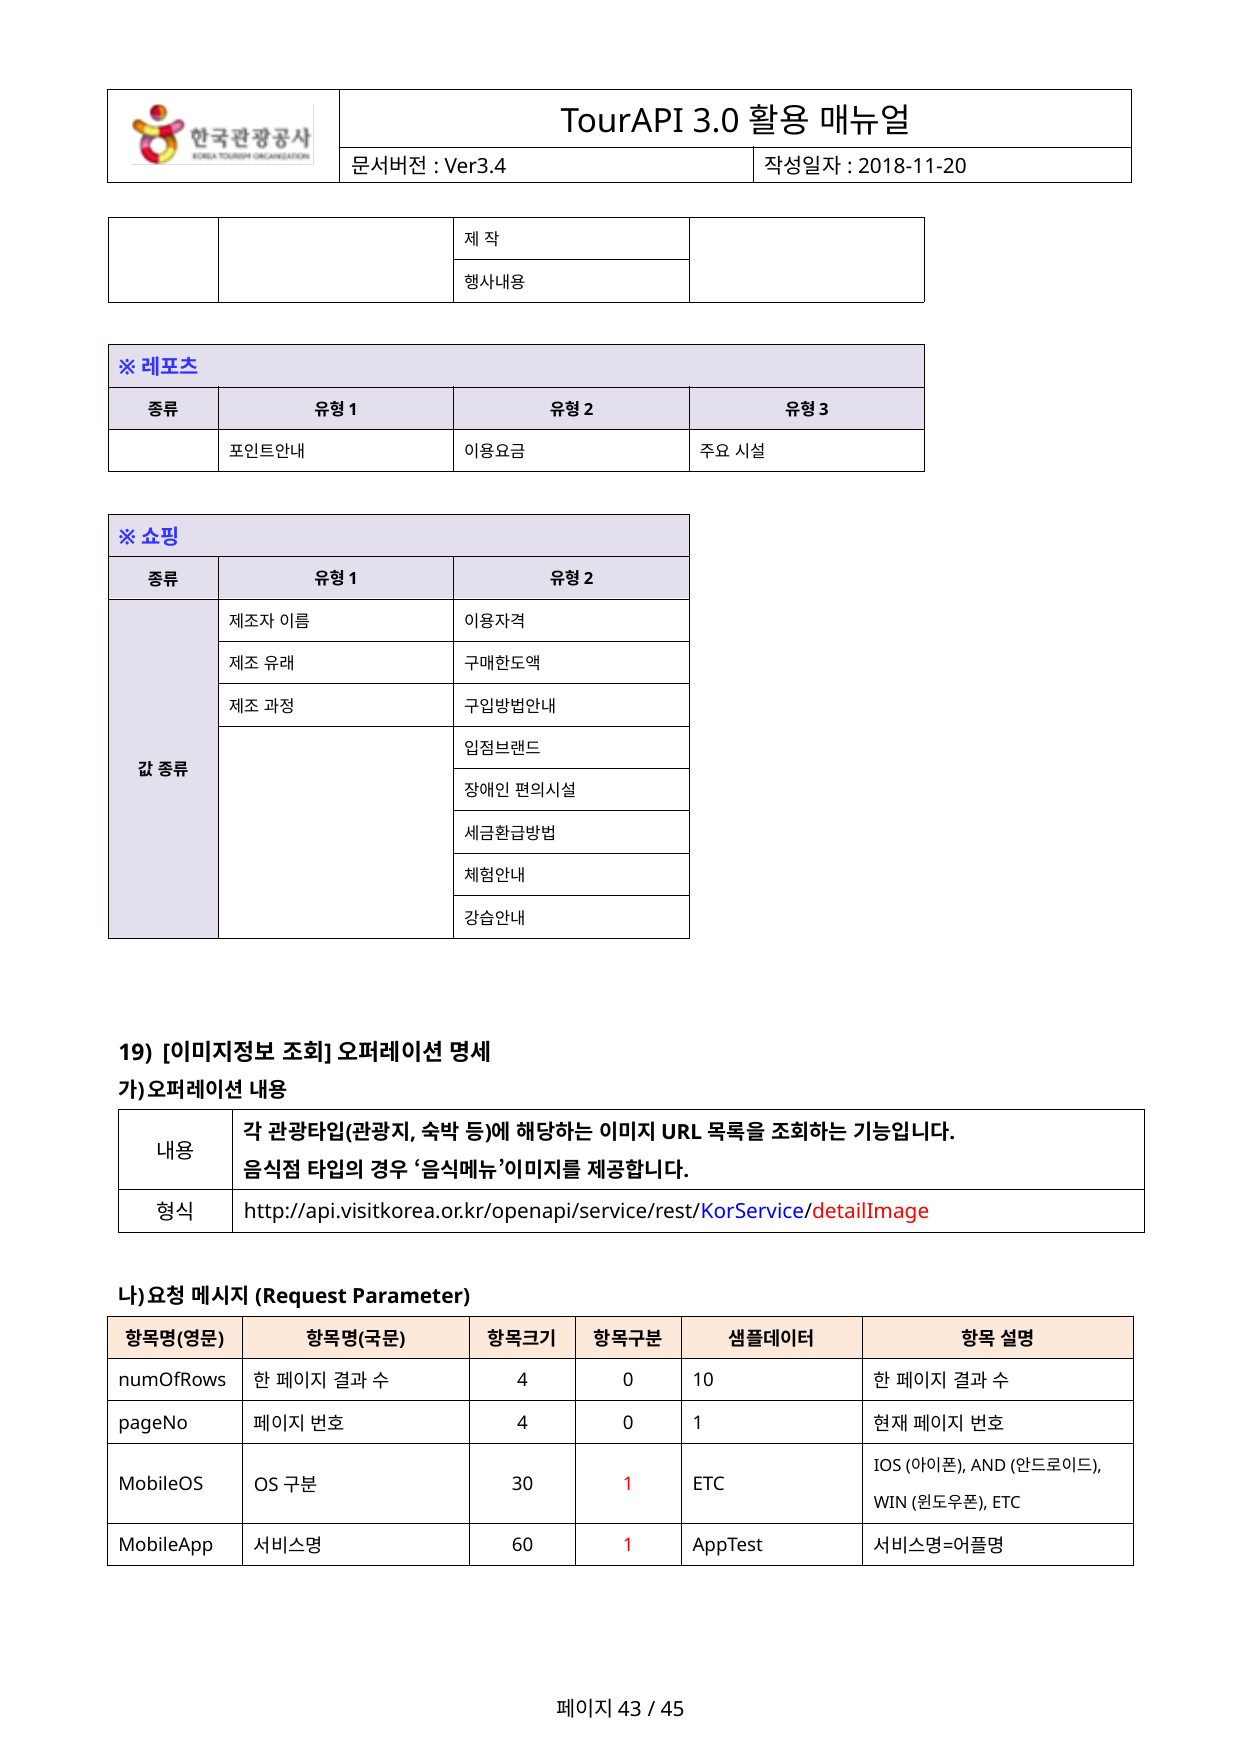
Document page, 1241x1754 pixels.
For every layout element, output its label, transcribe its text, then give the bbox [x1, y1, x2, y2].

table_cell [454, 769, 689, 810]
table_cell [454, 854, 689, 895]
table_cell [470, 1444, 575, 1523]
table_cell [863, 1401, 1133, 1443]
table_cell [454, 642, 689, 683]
subtitle [이미지정보 조회] 오퍼레이션 명세 [110, 1030, 1130, 1069]
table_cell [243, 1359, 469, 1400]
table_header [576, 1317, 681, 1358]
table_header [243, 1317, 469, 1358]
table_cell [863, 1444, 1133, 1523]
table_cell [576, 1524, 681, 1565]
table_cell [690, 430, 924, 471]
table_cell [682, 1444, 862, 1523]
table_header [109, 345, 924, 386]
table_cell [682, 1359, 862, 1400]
list 요청 메시지 (Request Parameter) [110, 1274, 1130, 1316]
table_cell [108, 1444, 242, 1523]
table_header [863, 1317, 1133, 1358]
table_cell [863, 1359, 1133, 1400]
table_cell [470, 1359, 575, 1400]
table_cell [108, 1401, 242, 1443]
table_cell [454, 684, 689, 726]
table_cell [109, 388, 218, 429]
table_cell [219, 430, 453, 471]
list 오퍼레이션 내용 [110, 1069, 1130, 1109]
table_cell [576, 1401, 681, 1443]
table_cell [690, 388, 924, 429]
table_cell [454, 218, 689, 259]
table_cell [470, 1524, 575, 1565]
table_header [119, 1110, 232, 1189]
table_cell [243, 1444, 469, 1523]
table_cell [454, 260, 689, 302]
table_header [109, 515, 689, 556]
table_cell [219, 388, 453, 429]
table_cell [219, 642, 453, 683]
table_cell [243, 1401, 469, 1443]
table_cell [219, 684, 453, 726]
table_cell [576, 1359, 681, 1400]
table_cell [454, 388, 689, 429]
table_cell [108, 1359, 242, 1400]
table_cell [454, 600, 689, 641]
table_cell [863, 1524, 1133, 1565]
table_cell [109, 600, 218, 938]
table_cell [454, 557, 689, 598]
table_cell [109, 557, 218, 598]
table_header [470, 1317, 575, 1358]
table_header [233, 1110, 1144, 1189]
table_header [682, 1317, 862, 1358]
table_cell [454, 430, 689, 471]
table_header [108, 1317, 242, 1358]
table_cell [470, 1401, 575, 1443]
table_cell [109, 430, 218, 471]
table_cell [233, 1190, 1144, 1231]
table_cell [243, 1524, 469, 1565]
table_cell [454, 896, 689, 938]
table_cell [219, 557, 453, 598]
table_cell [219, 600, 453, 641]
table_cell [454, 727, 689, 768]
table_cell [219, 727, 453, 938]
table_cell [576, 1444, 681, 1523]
picture [131, 104, 315, 167]
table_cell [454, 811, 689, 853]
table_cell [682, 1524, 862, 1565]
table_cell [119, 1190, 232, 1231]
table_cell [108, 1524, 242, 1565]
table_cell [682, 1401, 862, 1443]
